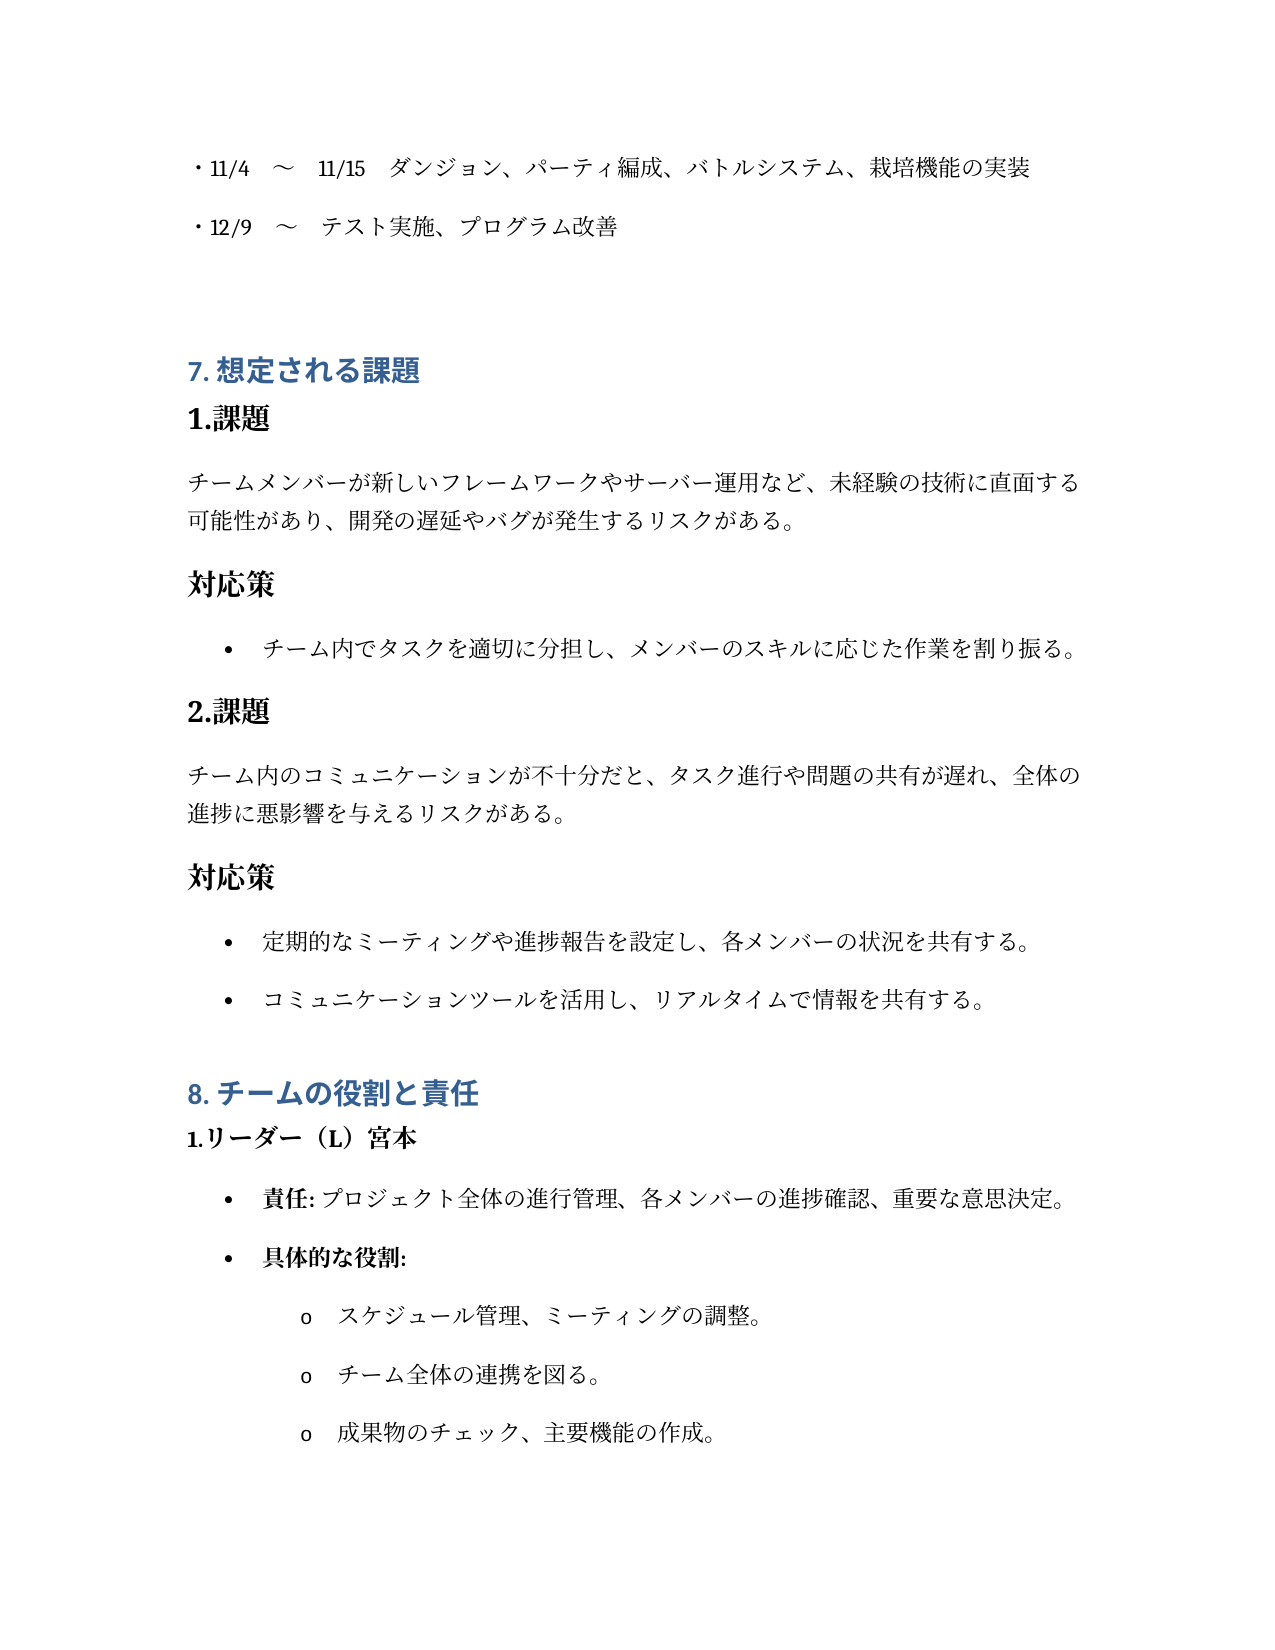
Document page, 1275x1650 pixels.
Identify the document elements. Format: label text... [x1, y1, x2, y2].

list 責任: プロジェクト全体の進行管理、各メンバーの進捗確認、重要な意思決定。 [225, 1181, 1087, 1214]
text 対応策 [187, 855, 1087, 897]
list 成果物のチェック、主要機能の作成。 [300, 1416, 1087, 1448]
list スケジュール管理、ミーティングの調整。 [300, 1298, 1087, 1331]
list 定期的なミーティングや進捗報告を設定し、各メンバーの状況を共有する。 [225, 924, 1087, 957]
text 1.リーダー（L）宮本 [187, 1119, 1087, 1155]
list コミュニケーションツールを活用し、リアルタイムで情報を共有する。 [225, 982, 1087, 1015]
list 具体的な役割: [225, 1239, 1087, 1272]
text ・11/4 ～ 11/15 ダンジョン、パーティ編成、バトルシステム、栽培機能の実装 [187, 150, 1087, 183]
subtitle 8. チームの役割と責任 [187, 1070, 1087, 1113]
text 2.課題 [187, 689, 1087, 731]
text チーム内のコミュニケーションが不十分だと、タスク進行や問題の共有が遅れ、全体の進捗に悪影響を与えるリスクがある。 [187, 758, 1087, 829]
text ・12/9 ～ テスト実施、プログラム改善 [187, 209, 1087, 242]
text 1.課題 [187, 396, 1087, 438]
text 対応策 [187, 562, 1087, 603]
list チーム内でタスクを適切に分担し、メンバーのスキルに応じた作業を割り振る。 [225, 631, 1087, 663]
subtitle 7. 想定される課題 [187, 347, 1087, 390]
text チームメンバーが新しいフレームワークやサーバー運用など、未経験の技術に直面する可能性があり、開発の遅延やバグが発生するリスクがある。 [187, 465, 1087, 536]
list チーム全体の連携を図る。 [300, 1357, 1087, 1390]
